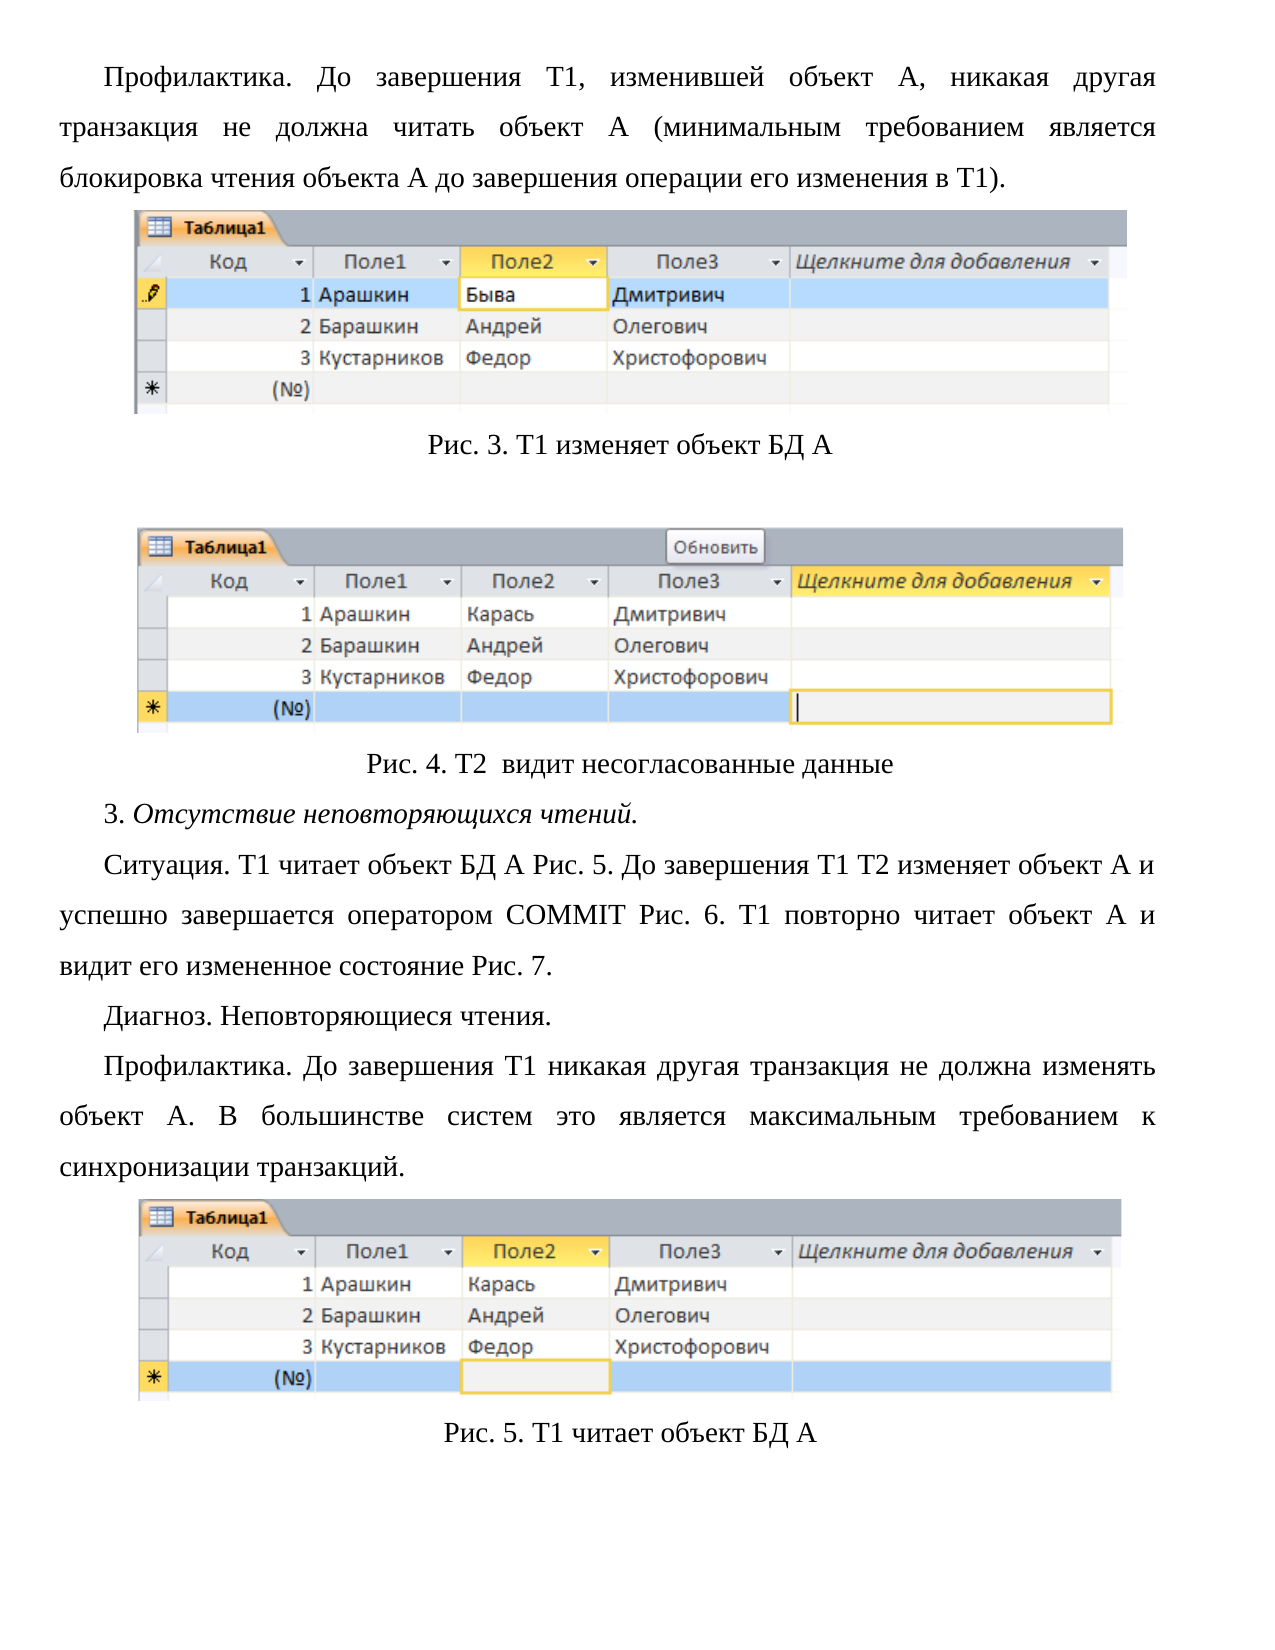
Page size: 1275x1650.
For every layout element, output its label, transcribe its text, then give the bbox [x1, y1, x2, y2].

text Профилактика. До завершения Т1, изменившей объект А, никакая другая транзакция не должна читать объект А (минимальным требованием является блокировка чтения объекта А до завершения операции его изменения в Т1). [59, 59, 1157, 193]
picture [138, 1199, 1122, 1401]
text Рис. 5. Т1 читает объект БД А [59, 1415, 1157, 1448]
picture [137, 527, 1124, 733]
text Рис. 4. Т2 видит несогласованные данные [59, 746, 1157, 780]
text Рис. 3. Т1 изменяет объект БД А [59, 427, 1157, 461]
text Профилактика. До завершения Т1 никакая другая транзакция не должна изменять объект А. В большинстве систем это является максимальным требованием к синхронизации транзакций. [59, 1048, 1157, 1182]
text Диагноз. Неповторяющиеся чтения. [59, 998, 1157, 1031]
text Ситуация. Т1 читает объект БД А Рис. 5. До завершения Т1 Т2 изменяет объект А и успешно завершается оператором COMMIT Рис. 6. Т1 повторно читает объект А и видит его измененное состояние Рис. 7. [59, 847, 1157, 981]
text 3. Отсутствие неповторяющихся чтений. [59, 797, 1157, 830]
picture [133, 210, 1127, 414]
